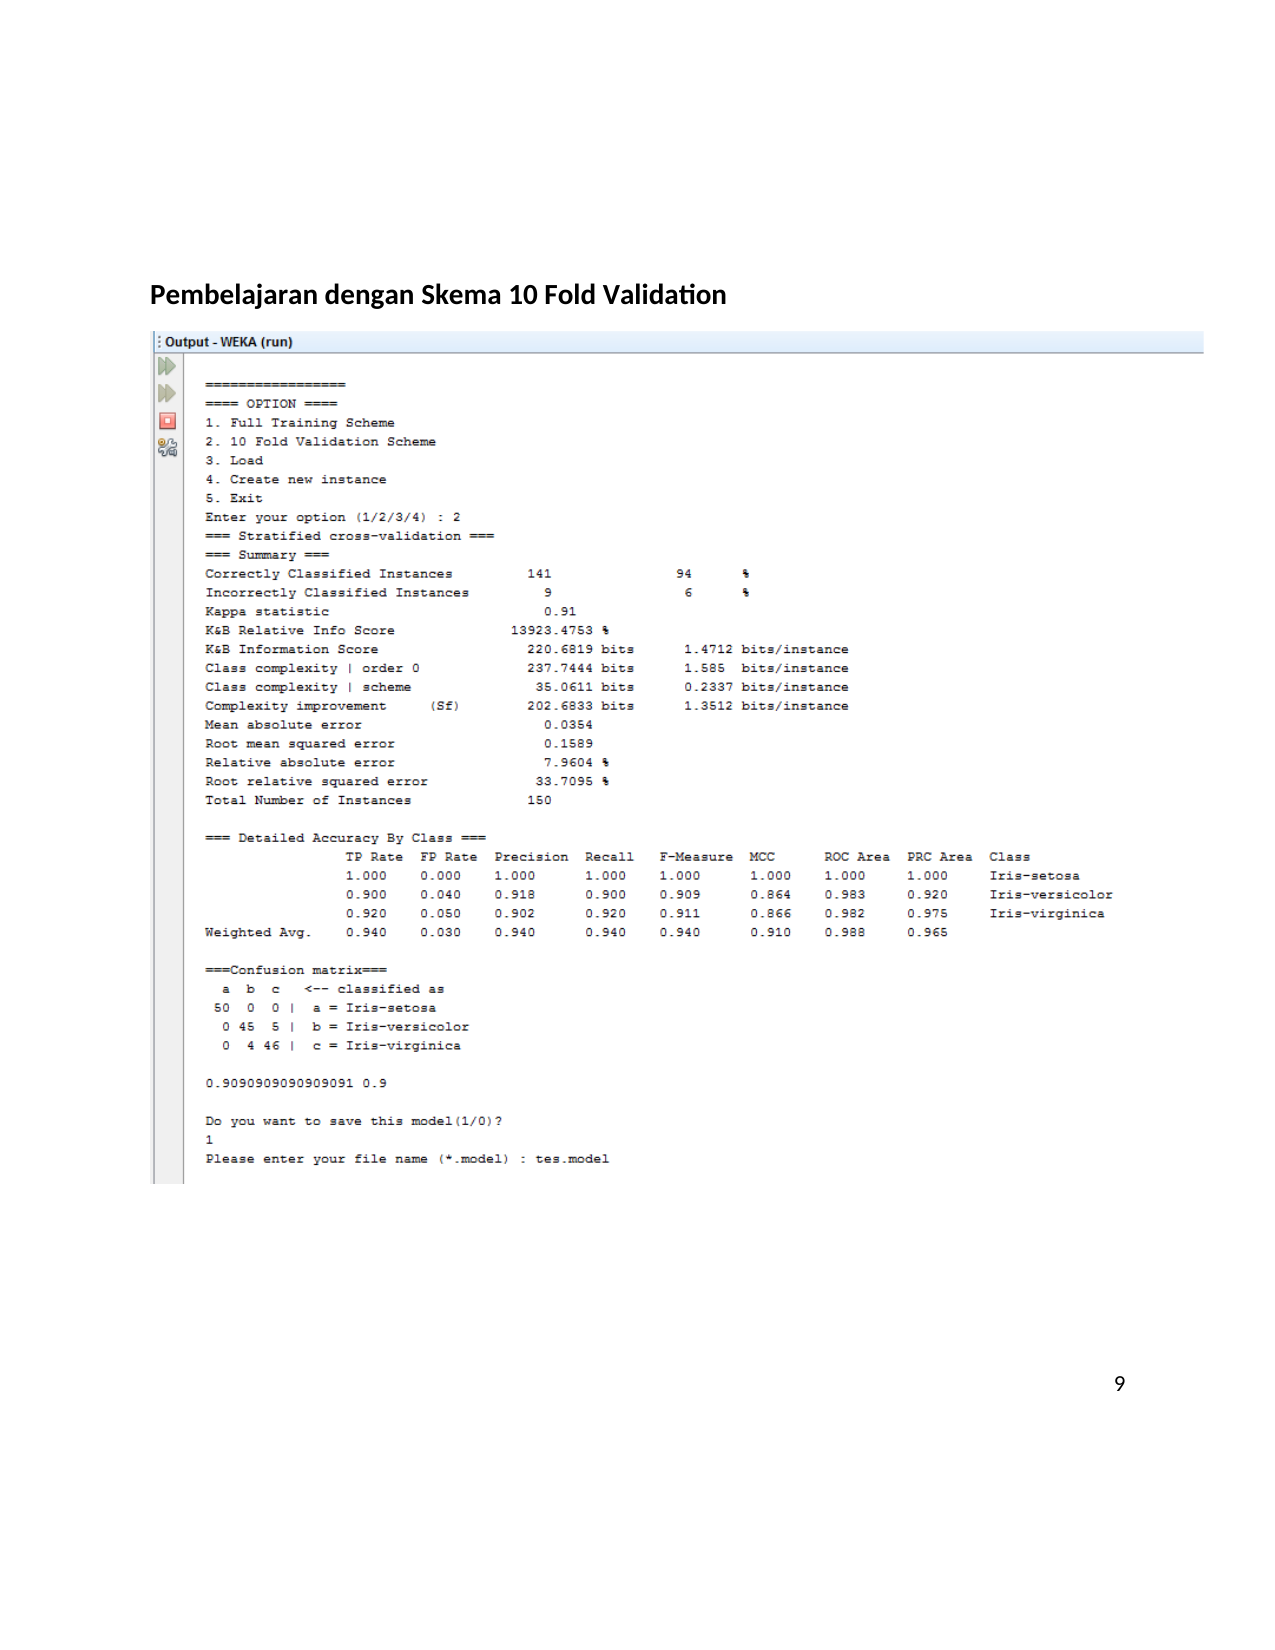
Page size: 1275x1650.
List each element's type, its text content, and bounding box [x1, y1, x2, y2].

picture [150, 331, 1204, 1184]
text Pembelajaran dengan Skema 10 Fold Validation [150, 276, 1125, 312]
